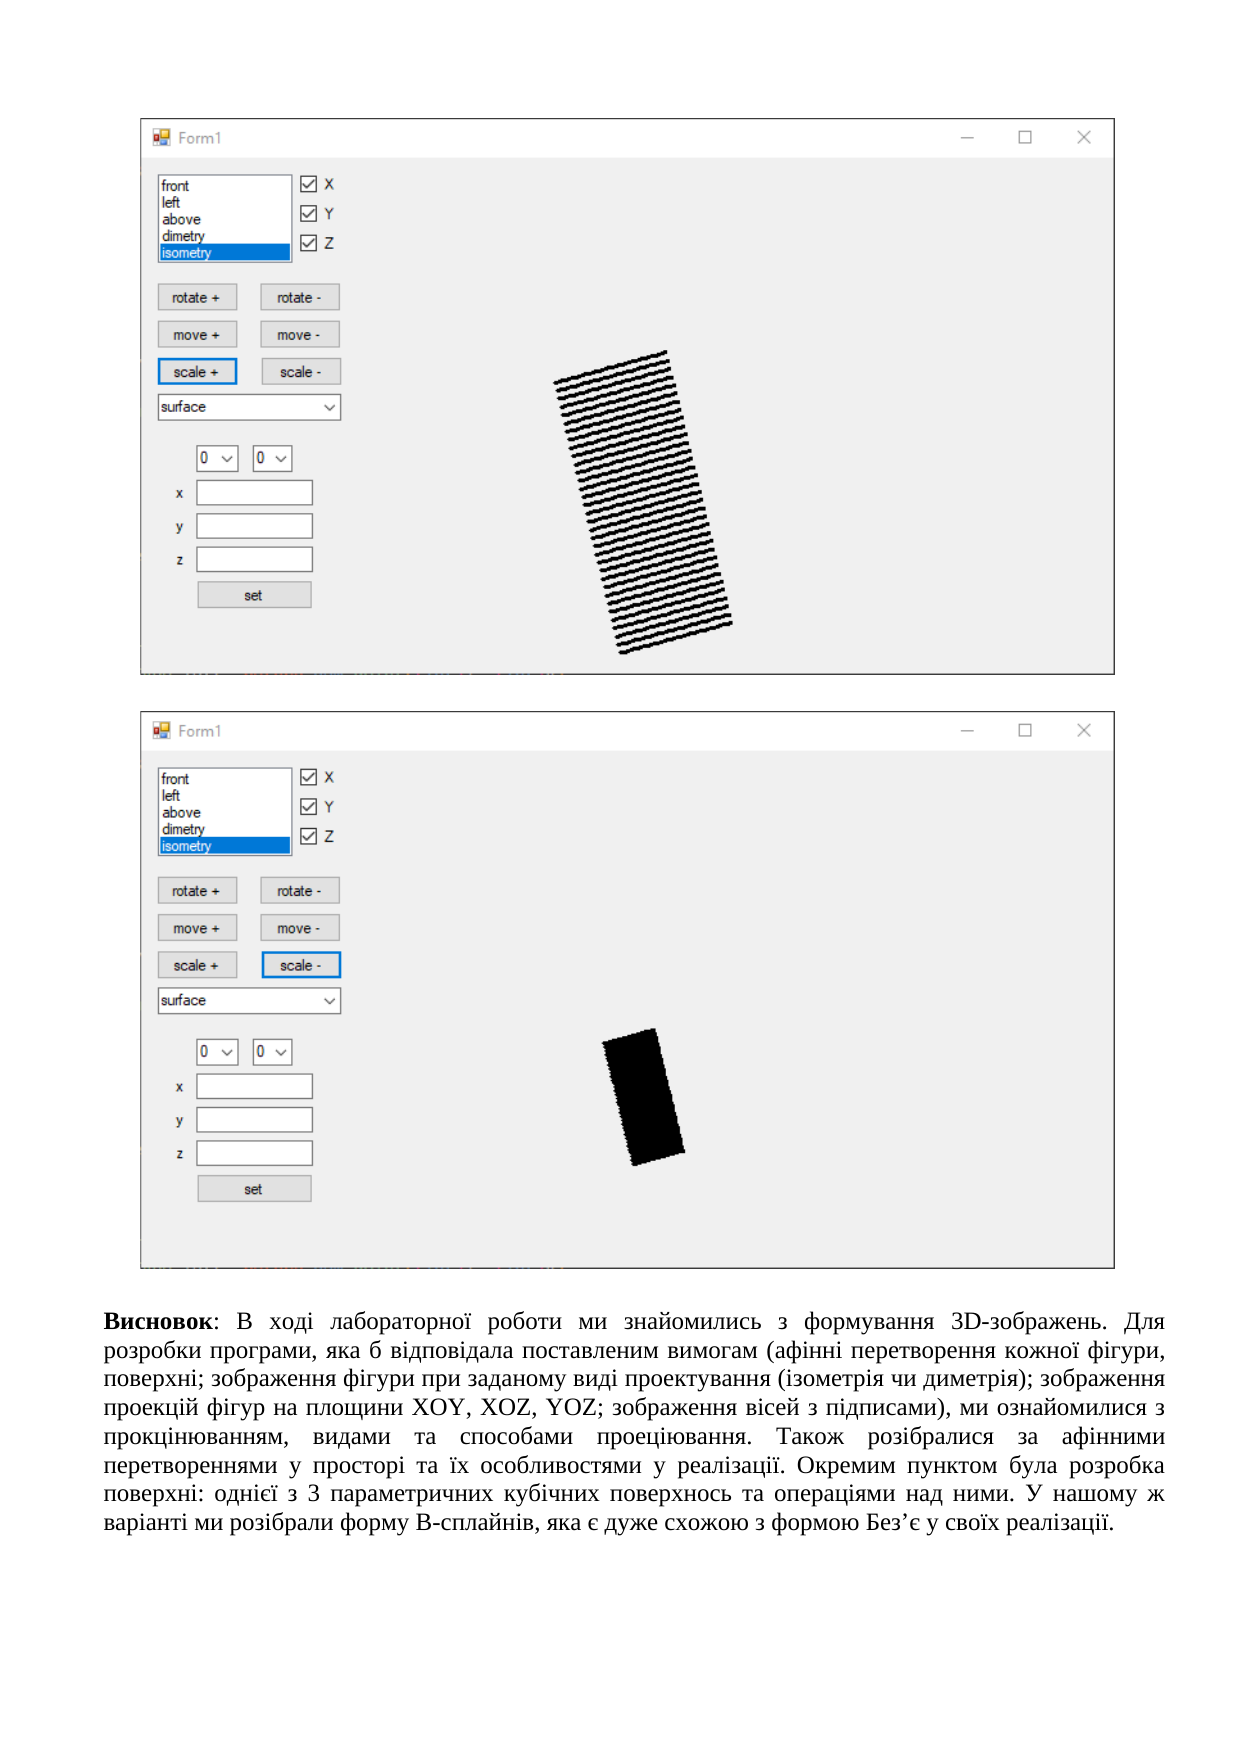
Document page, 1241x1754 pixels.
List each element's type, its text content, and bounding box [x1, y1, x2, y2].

text Висновок: В ході лабораторної роботи ми знайомились з формування 3D-зображень. Для розробки програми, яка б відповідала поставленим вимогам (афінні перетворення кожної фігури, поверхні; зображення фігури при заданому виді проектування (ізометрія чи диметрія); зображення проекцій фігур на площини XOY, XOZ, YOZ; зображення вісей з підписами), ми ознайомилися з прокцінюванням, видами та способами проеціювання. Також розібралися за афінними перетвореннями у просторі та їх особливостями у реалізації. Окремим пунктом була розробка поверхні: однієї з 3 параметричних кубічних поверхнось та операціями над ними. У нашому ж варіанті ми розібрали форму B-сплайнів, яка є дуже схожою з формою Без’є у своїх реалізації. [103, 1306, 1167, 1536]
picture [140, 118, 1115, 675]
picture [140, 711, 1115, 1269]
